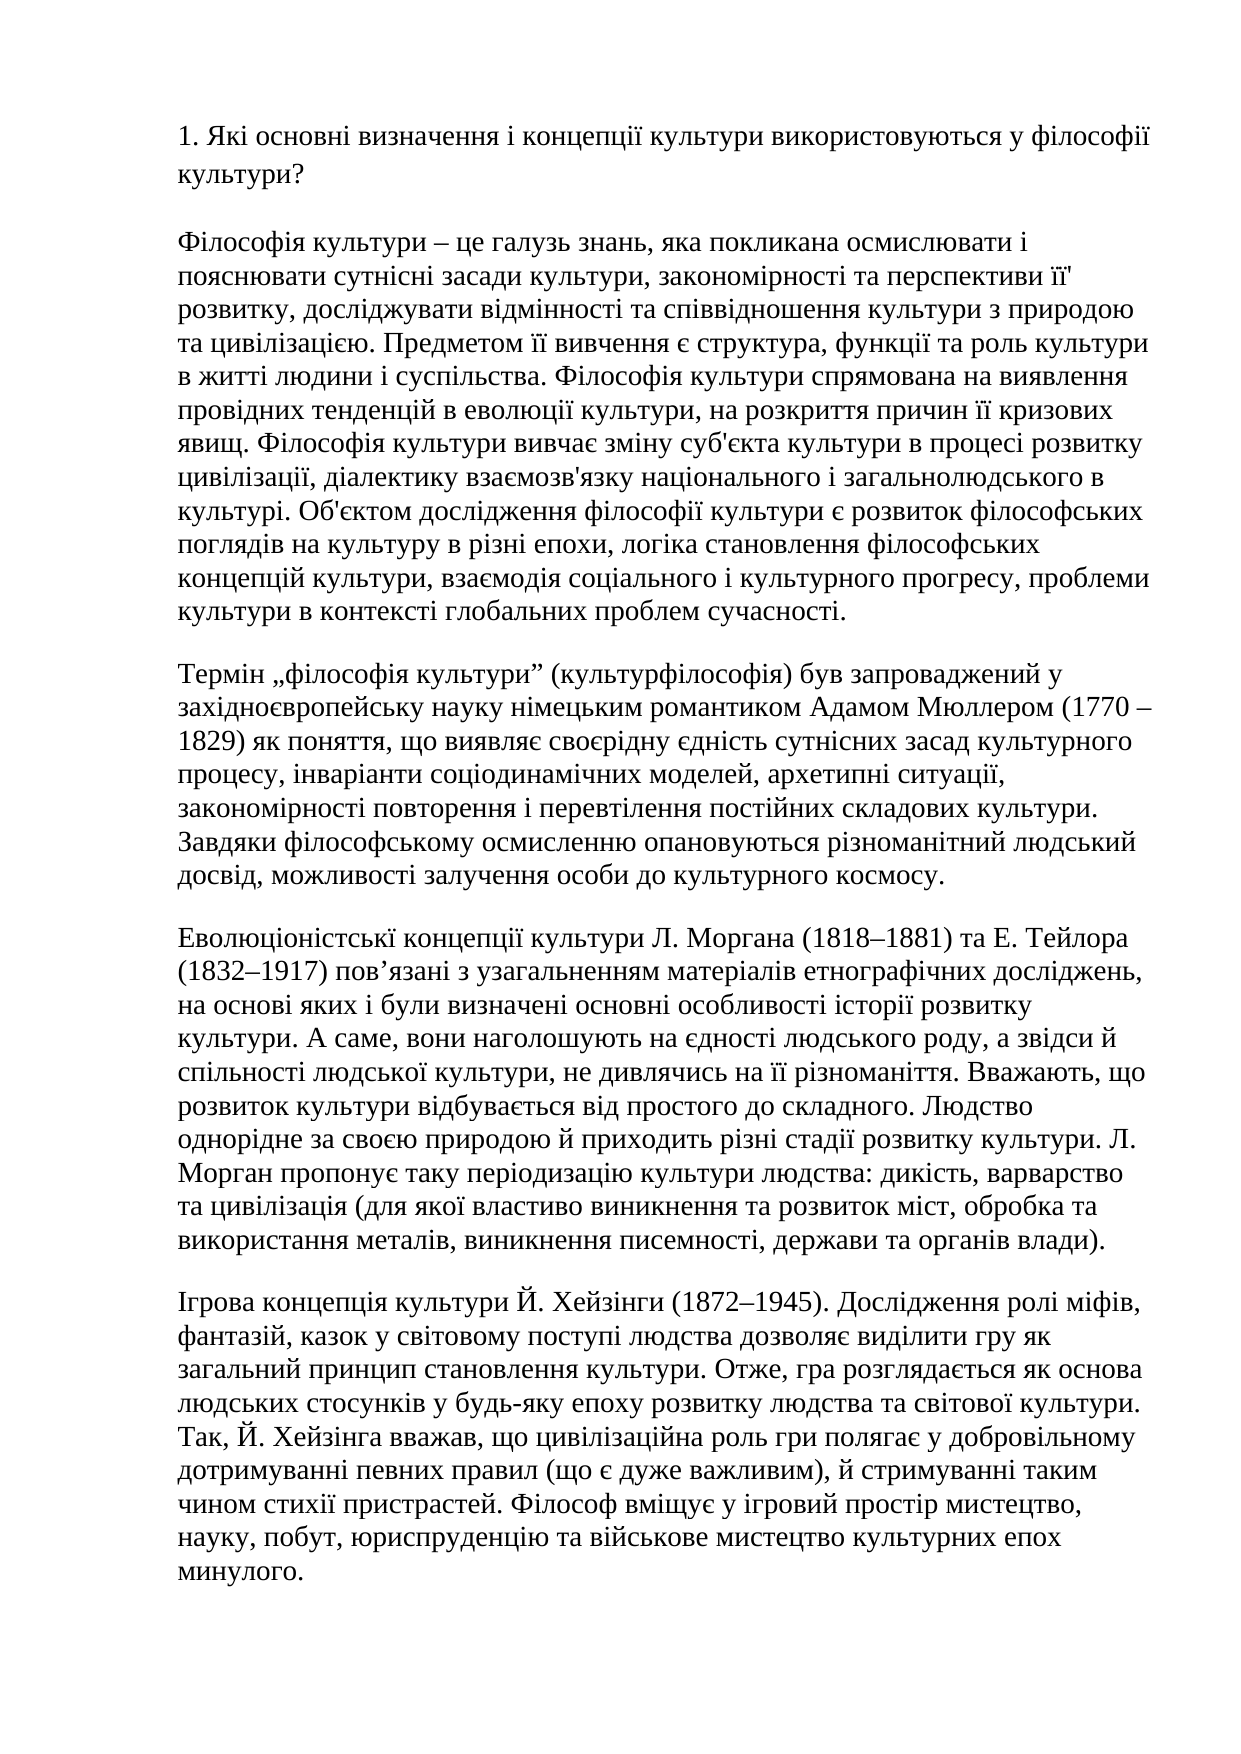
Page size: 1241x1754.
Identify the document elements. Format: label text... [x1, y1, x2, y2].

text Термін „філософія культури” (культурфілософія) був запроваджений у західноєвропейську науку німецьким романтиком Адамом Мюллером (1770 – 1829) як поняття, що виявляє своєрідну єдність сутнісних засад культурного процесу, інваріанти соціодинамічних моделей, архетипні ситуації, закономірності повторення і перевтілення постійних складових культури. Завдяки філософському осмисленню опановуються різноманітний людський досвід, можливості залучення особи до культурного космосу. [177, 656, 1152, 891]
text 1. Які основні визначення і концепції культури використовуються у філософії культури? [177, 118, 1152, 190]
text Еволюціоністськї концепції культури Л. Моргана (1818–1881) та Е. Тейлора (1832–1917) пов’язані з узагальненням матеріалів етнографічних досліджень, на основі яких і були визначені основні особливості історії розвитку культури. А саме, вони наголошують на єдності людського роду, а звідси й спільності людської культури, не дивлячись на її різноманіття. Вважають, що розвиток культури відбувається від простого до складного. Людство однорідне за своєю природою й приходить різні стадії розвитку культури. Л. Морган пропонує таку періодизацію культури людства: дикість, варварство та цивілізація (для якої властиво виникнення та розвиток міст, обробка та використання металів, виникнення писемності, держави та органів влади). [177, 920, 1152, 1255]
text Філософія культури – це галузь знань, яка покликана осмислювати і пояснювати сутнісні засади культури, закономірності та перспективи її' розвитку, досліджувати відмінності та співвідношення культури з природою та цивілізацією. Предметом її вивчення є структура, функції та роль культури в житті людини і суспільства. Філософія культури спрямована на виявлення провідних тенденцій в еволюції культури, на розкриття причин її кризових явищ. Філософія культури вивчає зміну суб'єкта культури в процесі розвитку цивілізації, діалектику взаємозв'язку національного і загальнолюдського в культурі. Об'єктом дослідження філософії культури є розвиток філософських поглядів на культуру в різні епохи, логіка становлення філософських концепцій культури, взаємодія соціального і культурного прогресу, проблеми культури в контексті глобальних проблем сучасності. [177, 224, 1152, 627]
text Ігрова концепція культури Й. Хейзінги (1872–1945). Дослідження ролі міфів, фантазій, казок у світовому поступі людства дозволяє виділити гру як загальний принцип становлення культури. Отже, гра розглядається як основа людських стосунків у будь-яку епоху розвитку людства та світової культури. Так, Й. Хейзінга вважав, що цивілізаційна роль гри полягає у добровільному дотримуванні певних правил (що є дуже важливим), й стримуванні таким чином стихії пристрастей. Філософ вміщує у ігровий простір мистецтво, науку, побут, юриспруденцію та військове мистецтво культурних епох минулого. [177, 1284, 1152, 1586]
